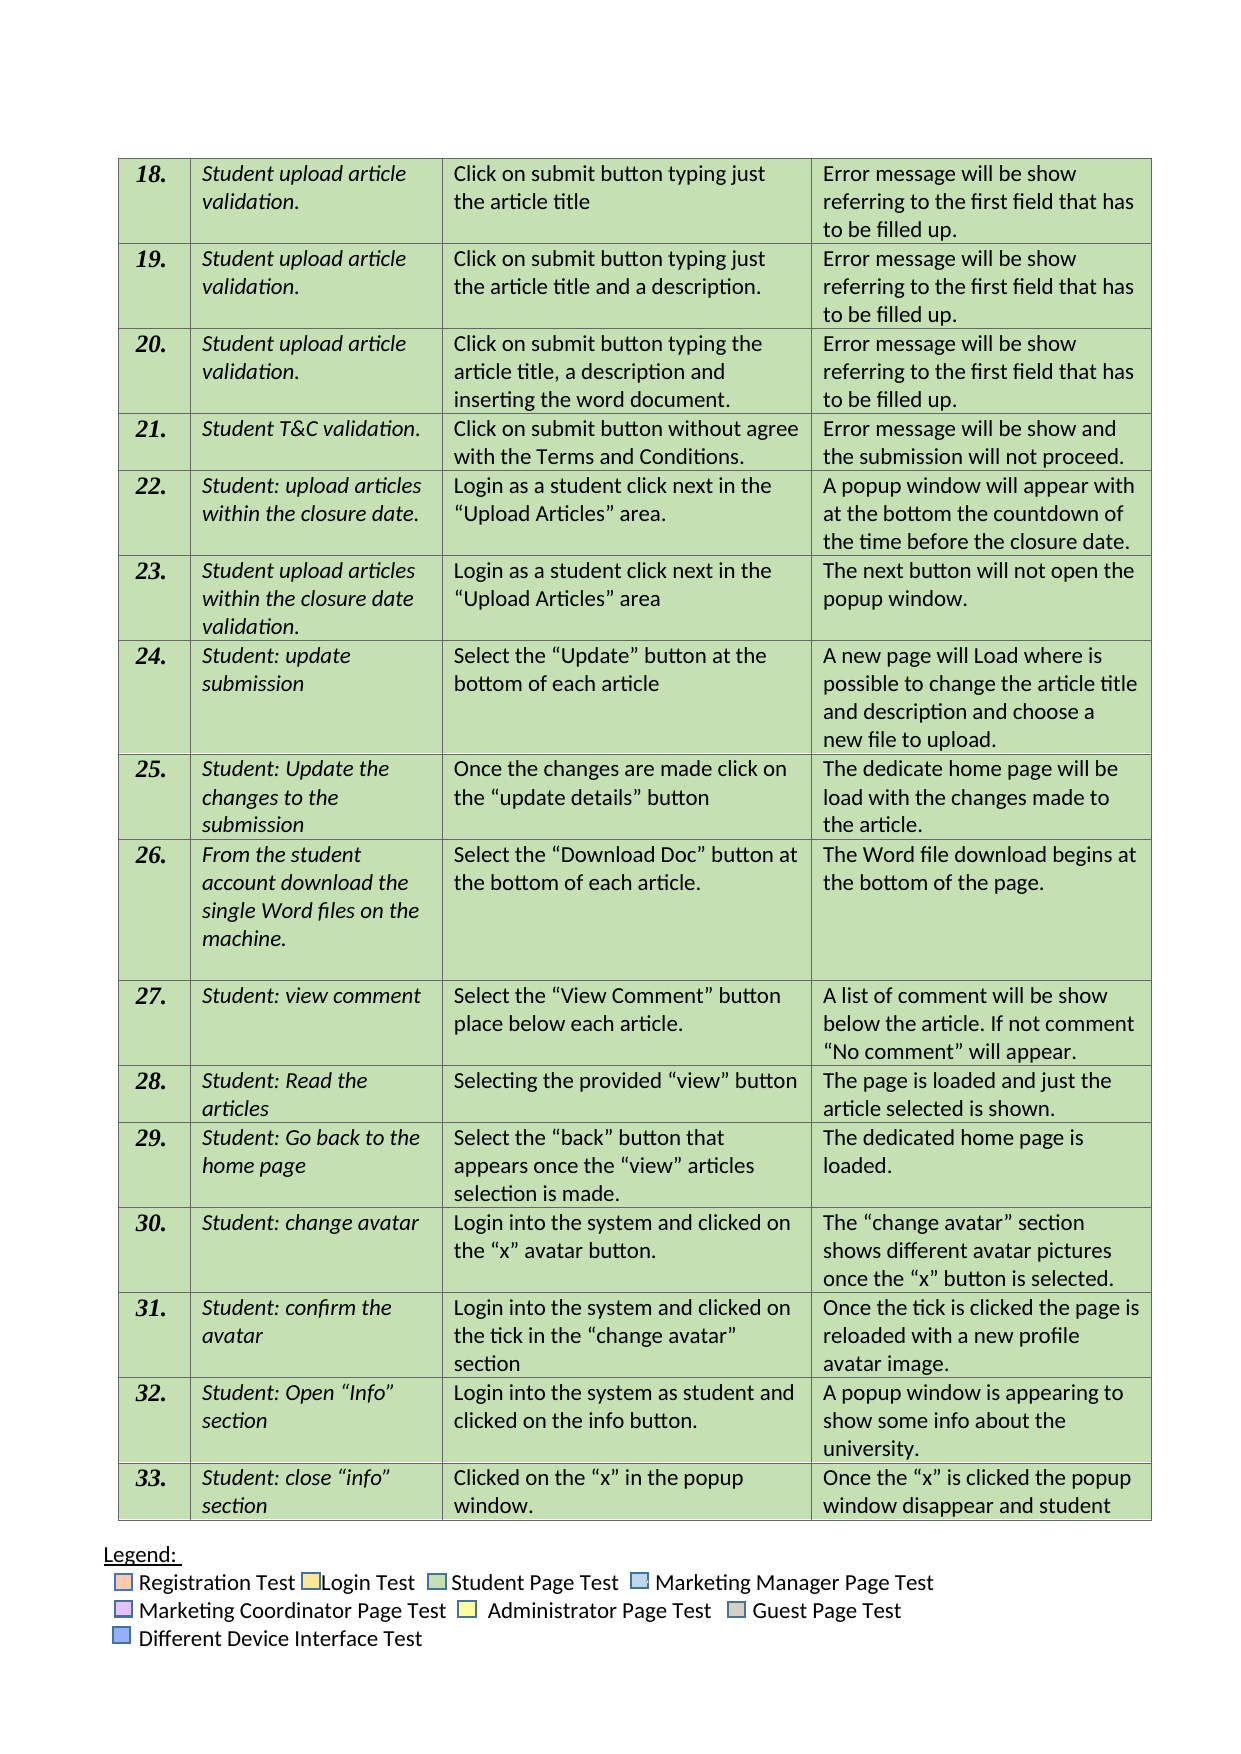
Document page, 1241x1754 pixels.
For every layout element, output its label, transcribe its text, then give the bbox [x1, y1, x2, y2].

table_cell Select the “Download Doc” button at the bottom of each article. [443, 840, 811, 980]
table_cell [119, 755, 190, 839]
table_cell [119, 556, 190, 640]
table_cell Login as a student click next in the “Upload Articles” area. [443, 471, 811, 555]
table_cell Student: view comment [191, 981, 442, 1065]
table_cell Error message will be show referring to the first field that has to be filled up. [812, 329, 1151, 413]
table_cell A popup window is appearing to show some info about the university. [812, 1378, 1151, 1462]
table_cell [119, 329, 190, 413]
table_cell Error message will be show and the submission will not proceed. [812, 414, 1151, 470]
table_cell Student: Open “Info” section [191, 1378, 442, 1462]
table_cell The next button will not open the popup window. [812, 556, 1151, 640]
table_cell Student: Go back to the home page [191, 1123, 442, 1207]
table_cell Login into the system and clicked on the tick in the “change avatar” section [443, 1293, 811, 1377]
table_cell Student upload article validation. [191, 244, 442, 328]
table_cell A popup window will appear with at the bottom the countdown of the time before the closure date. [812, 471, 1151, 555]
table_cell [119, 840, 190, 980]
table_cell Student upload article validation. [191, 329, 442, 413]
table_cell Select the “back” button that appears once the “view” articles selection is made. [443, 1123, 811, 1207]
table_cell Student: Read the articles [191, 1066, 442, 1122]
table_cell The dedicated home page is loaded. [812, 1123, 1151, 1207]
table_cell Once the tick is clicked the page is reloaded with a new profile avatar image. [812, 1293, 1151, 1377]
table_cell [191, 1464, 442, 1519]
table_cell Student: update submission [191, 641, 442, 753]
table_cell Click on submit button typing the article title, a description and inserting the word document. [443, 329, 811, 413]
table_cell Selecting the provided “view” button [443, 1066, 811, 1122]
table_cell Login into the system as student and clicked on the info button. [443, 1378, 811, 1462]
table_cell Student: Update the changes to the submission [191, 755, 442, 839]
table_cell [119, 414, 190, 470]
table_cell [443, 1464, 811, 1519]
table_cell [119, 244, 190, 328]
table_cell The Word file download begins at the bottom of the page. [812, 840, 1151, 980]
table_cell Click on submit button typing just the article title and a description. [443, 244, 811, 328]
table_cell A list of comment will be show below the article. If not comment “No comment” will appear. [812, 981, 1151, 1065]
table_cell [812, 159, 1151, 243]
table_cell [119, 1208, 190, 1292]
table_cell [119, 1123, 190, 1207]
table_cell Student: change avatar [191, 1208, 442, 1292]
table_cell Login as a student click next in the “Upload Articles” area [443, 556, 811, 640]
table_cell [191, 159, 442, 243]
table_cell [119, 1066, 190, 1122]
table_cell Error message will be show referring to the first field that has to be filled up. [812, 244, 1151, 328]
table_cell [119, 981, 190, 1065]
table_cell Student: upload articles within the closure date. [191, 471, 442, 555]
table_cell The “change avatar” section shows different avatar pictures once the “x” button is selected. [812, 1208, 1151, 1292]
table_cell The page is loaded and just the article selected is shown. [812, 1066, 1151, 1122]
table_cell Once the changes are made click on the “update details” button [443, 755, 811, 839]
table_cell [119, 1378, 190, 1462]
table_cell Student T&C validation. [191, 414, 442, 470]
table_cell [119, 1464, 190, 1519]
table_cell Login into the system and clicked on the “x” avatar button. [443, 1208, 811, 1292]
table_cell The dedicate home page will be load with the changes made to the article. [812, 755, 1151, 839]
table_cell [119, 159, 190, 243]
table_cell Student upload articles within the closure date validation. [191, 556, 442, 640]
table_cell [119, 1293, 190, 1377]
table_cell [812, 1464, 1151, 1519]
table_cell Click on submit button without agree with the Terms and Conditions. [443, 414, 811, 470]
table_cell Click on submit button typing just the article title [443, 159, 811, 243]
table_cell Select the “Update” button at the bottom of each article [443, 641, 811, 753]
table_cell Student: confirm the avatar [191, 1293, 442, 1377]
table_cell From the student account download the single Word files on the machine. [191, 840, 442, 980]
table_cell A new page will Load where is possible to change the article title and description and choose a new file to upload. [812, 641, 1151, 753]
table_cell Select the “View Comment” button place below each article. [443, 981, 811, 1065]
table_cell [119, 641, 190, 753]
table_cell [119, 471, 190, 555]
